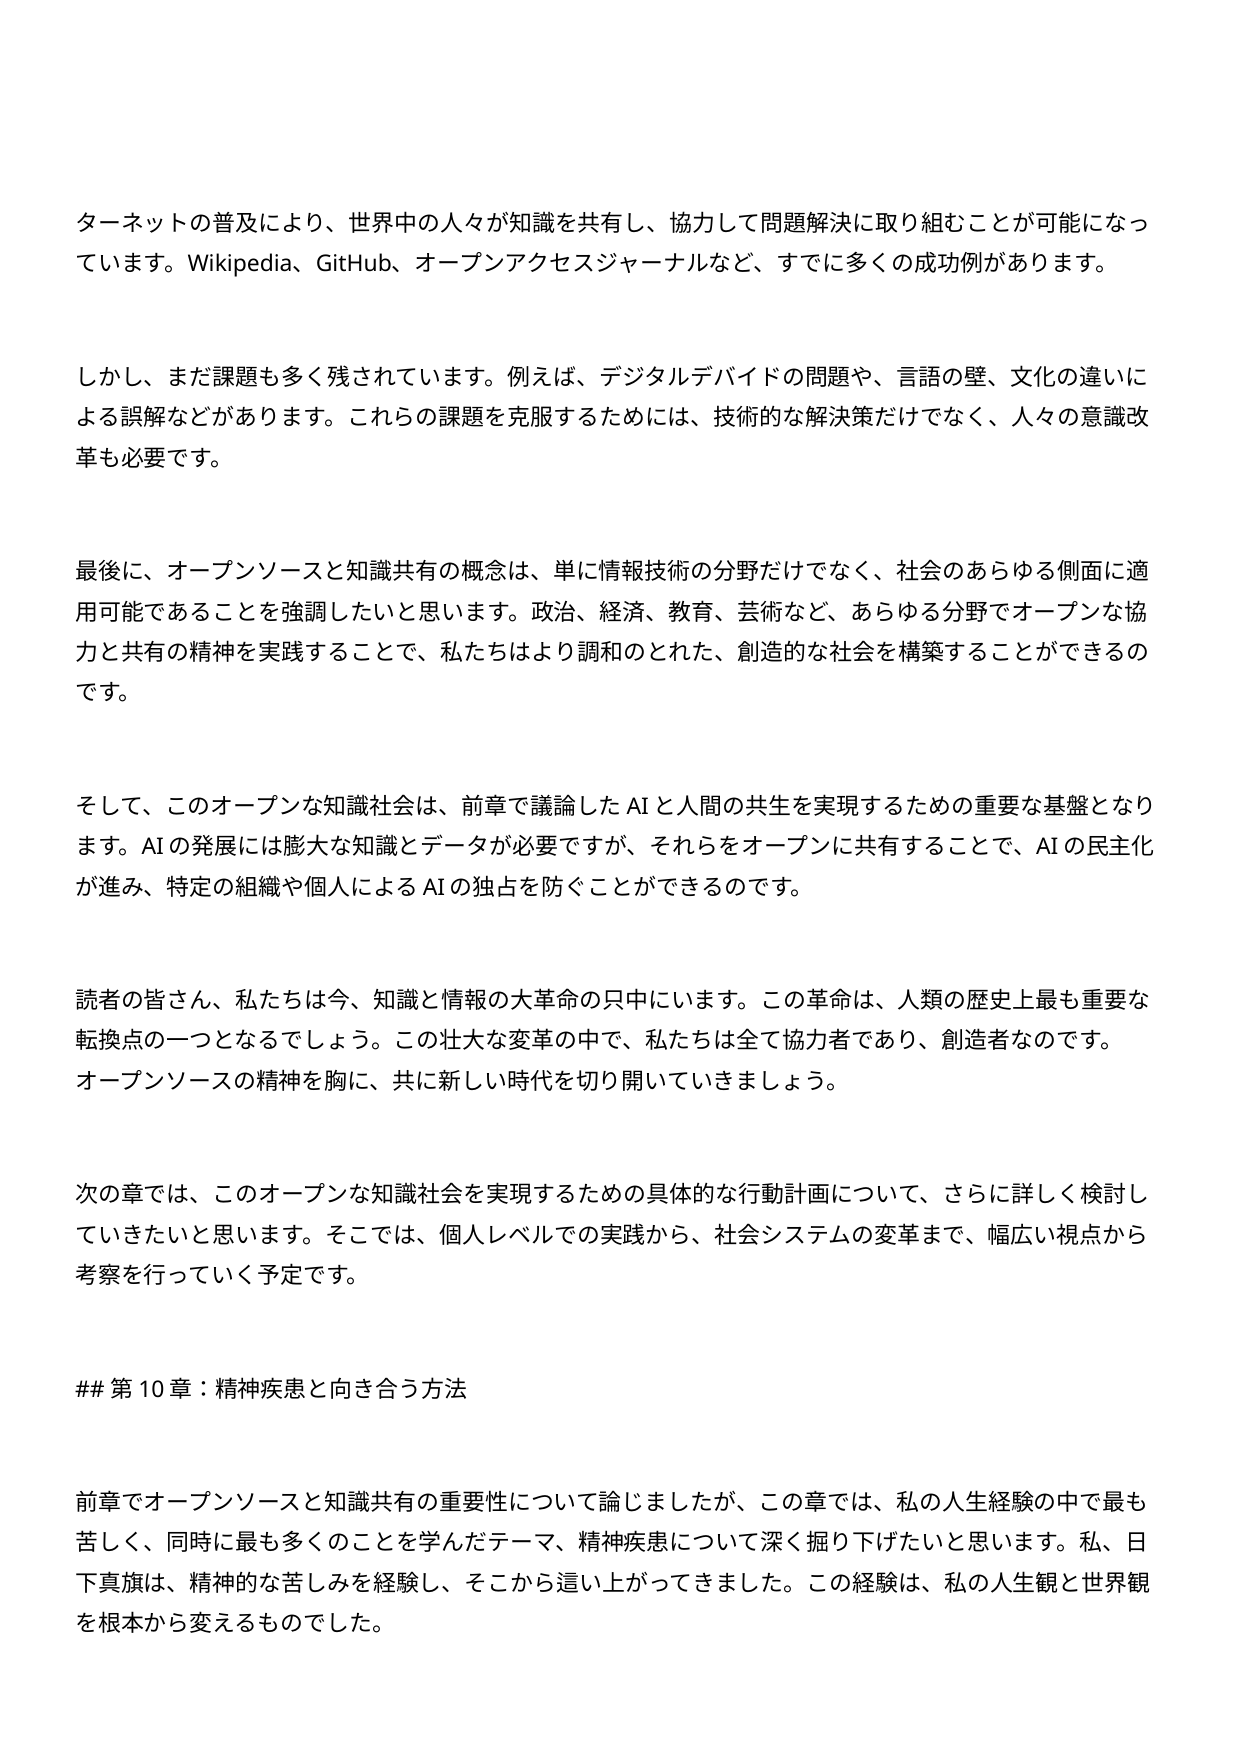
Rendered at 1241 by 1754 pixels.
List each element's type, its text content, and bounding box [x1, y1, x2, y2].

text そして、このオープンな知識社会は、前章で議論したAIと人間の共生を実現するための重要な基盤となります。AIの発展には膨大な知識とデータが必要ですが、それらをオープンに共有することで、AIの民主化が進み、特定の組織や個人によるAIの独占を防ぐことができるのです。 [75, 786, 1165, 904]
text 次の章では、このオープンな知識社会を実現するための具体的な行動計画について、さらに詳しく検討していきたいと思います。そこでは、個人レベルでの実践から、社会システムの変革まで、幅広い視点から考察を行っていく予定です。 [75, 1174, 1165, 1292]
text 読者の皆さん、私たちは今、知識と情報の大革命の只中にいます。この革命は、人類の歴史上最も重要な転換点の一つとなるでしょう。この壮大な変革の中で、私たちは全て協力者であり、創造者なのです。オープンソースの精神を胸に、共に新しい時代を切り開いていきましょう。 [75, 980, 1165, 1098]
text 前章でオープンソースと知識共有の重要性について論じましたが、この章では、私の人生経験の中で最も苦しく、同時に最も多くのことを学んだテーマ、精神疾患について深く掘り下げたいと思います。私、日下真旗は、精神的な苦しみを経験し、そこから這い上がってきました。この経験は、私の人生観と世界観を根本から変えるものでした。 [75, 1482, 1165, 1641]
text 最後に、オープンソースと知識共有の概念は、単に情報技術の分野だけでなく、社会のあらゆる側面に適用可能であることを強調したいと思います。政治、経済、教育、芸術など、あらゆる分野でオープンな協力と共有の精神を実践することで、私たちはより調和のとれた、創造的な社会を構築することができるのです。 [75, 551, 1165, 709]
text ## 第10章：精神疾患と向き合う方法 [75, 1368, 1165, 1406]
text しかし、まだ課題も多く残されています。例えば、デジタルデバイドの問題や、言語の壁、文化の違いによる誤解などがあります。これらの課題を克服するためには、技術的な解決策だけでなく、人々の意識改革も必要です。 [75, 357, 1165, 475]
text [75, 203, 1165, 281]
